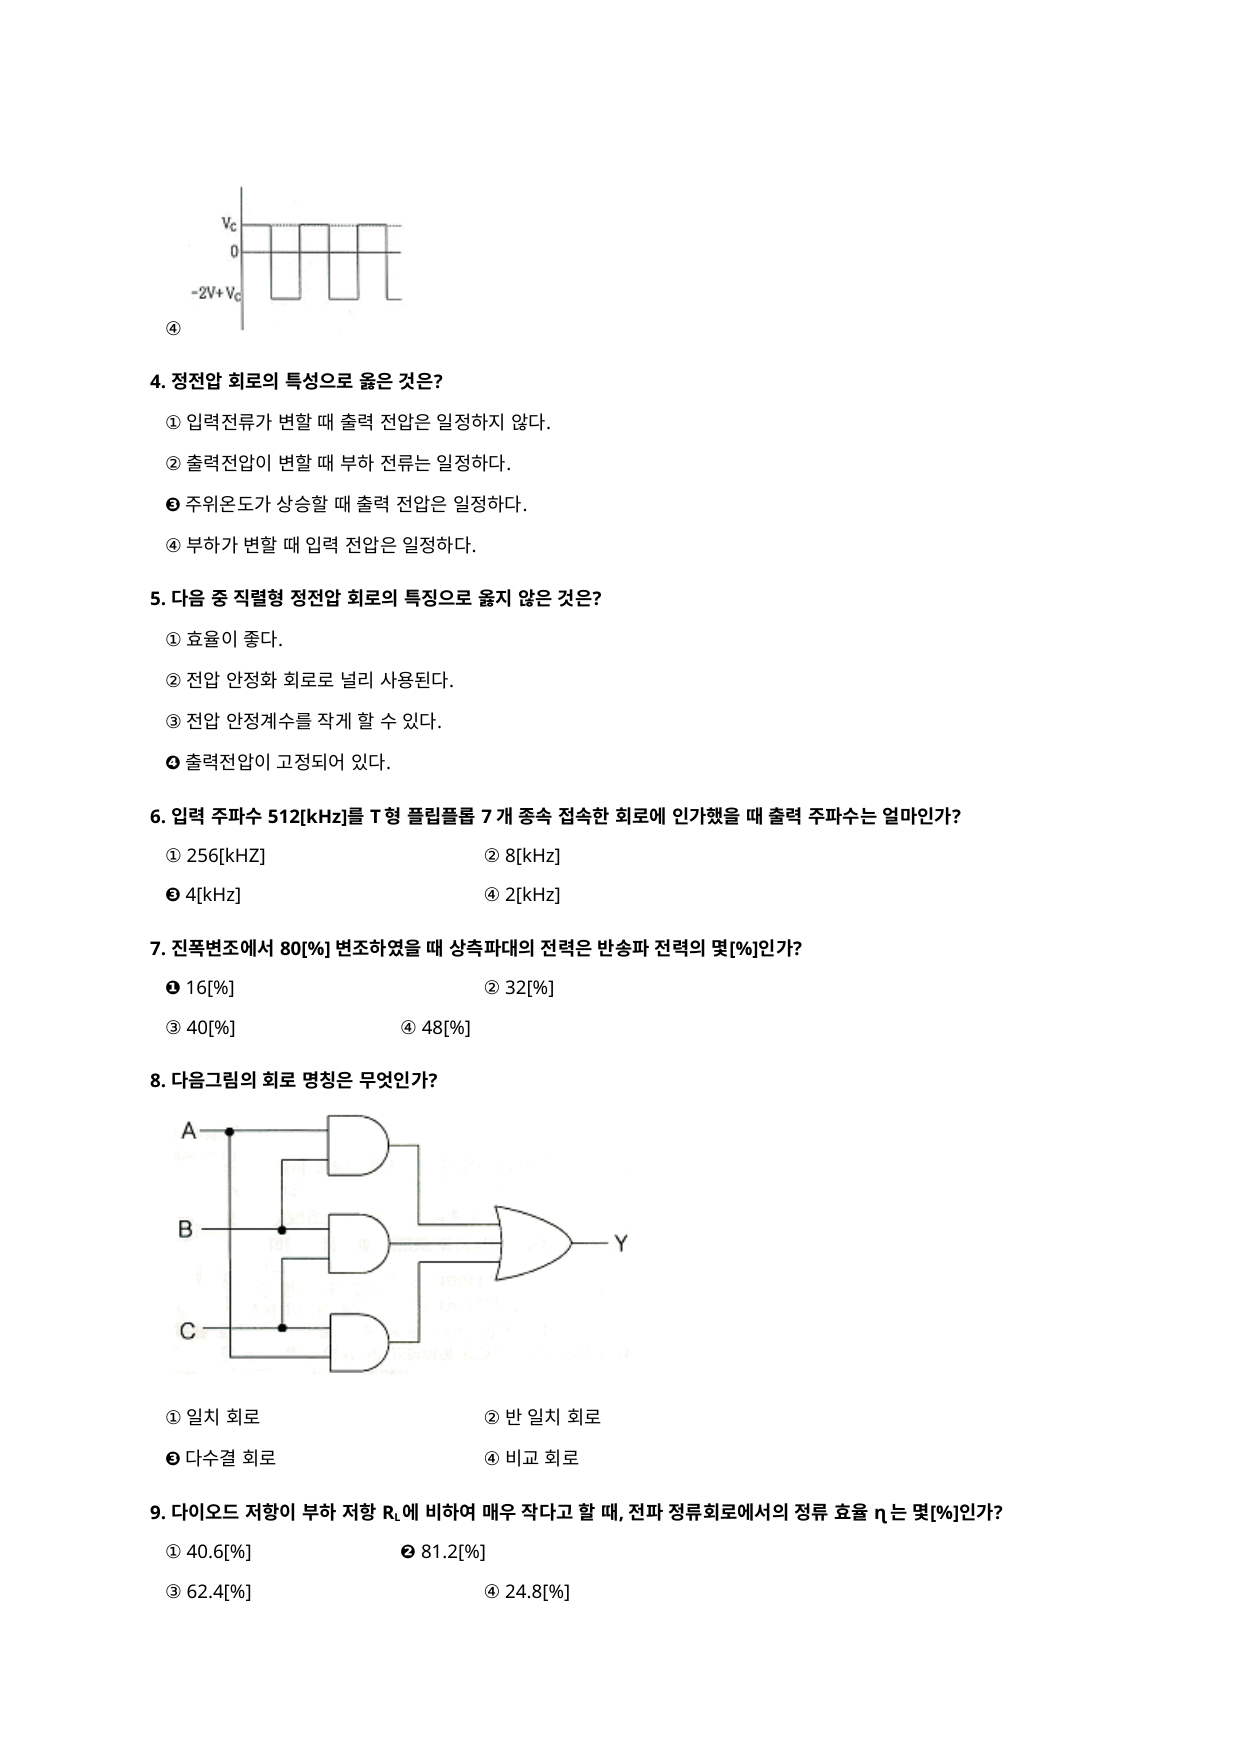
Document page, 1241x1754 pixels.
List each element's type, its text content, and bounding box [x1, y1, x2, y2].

text ❹ 출력전압이 고정되어 있다. [150, 748, 1090, 775]
picture [164, 1107, 640, 1384]
text ④ [150, 177, 1090, 340]
text 4. 정전압 회로의 특성으로 옳은 것은? [150, 367, 1090, 394]
text ③ 62.4[%] ④ 24.8[%] [150, 1578, 1090, 1604]
text ① 일치 회로 ② 반 일치 회로 [150, 1403, 1090, 1430]
text 9. 다이오드 저항이 부하 저항 RL에 비하여 매우 작다고 할 때, 전파 정류회로에서의 정류 효율 ɳ는 몇[%]인가? [150, 1498, 1090, 1525]
text ❸ 다수결 회로 ④ 비교 회로 [150, 1444, 1090, 1471]
text ③ 전압 안정계수를 작게 할 수 있다. [150, 707, 1090, 734]
text ❸ 주위온도가 상승할 때 출력 전압은 일정하다. [150, 490, 1090, 517]
text 6. 입력 주파수 512[kHz]를 T형 플립플롭 7개 종속 접속한 회로에 인가했을 때 출력 주파수는 얼마인가? [150, 801, 1090, 828]
text 7. 진폭변조에서 80[%] 변조하였을 때 상측파대의 전력은 반송파 전력의 몇[%]인가? [150, 934, 1090, 961]
text 5. 다음 중 직렬형 정전압 회로의 특징으로 옳지 않은 것은? [150, 584, 1090, 611]
text ② 전압 안정화 회로로 널리 사용된다. [150, 666, 1090, 693]
text ❸ 4[kHz] ④ 2[kHz] [150, 882, 1090, 907]
text 8. 다음그림의 회로 명칭은 무엇인가? [150, 1066, 1090, 1093]
picture [186, 177, 415, 335]
text ❶ 16[%] ② 32[%] [150, 974, 1090, 1000]
text ① 효율이 좋다. [150, 625, 1090, 652]
text ② 출력전압이 변할 때 부하 전류는 일정하다. [150, 449, 1090, 476]
text ① 입력전류가 변할 때 출력 전압은 일정하지 않다. [150, 408, 1090, 435]
text ① 256[kHZ] ② 8[kHz] [150, 842, 1090, 868]
text ③ 40[%] ④ 48[%] [150, 1014, 1090, 1039]
text ④ 부하가 변할 때 입력 전압은 일정하다. [150, 531, 1090, 558]
text ① 40.6[%] ❷ 81.2[%] [150, 1539, 1090, 1564]
